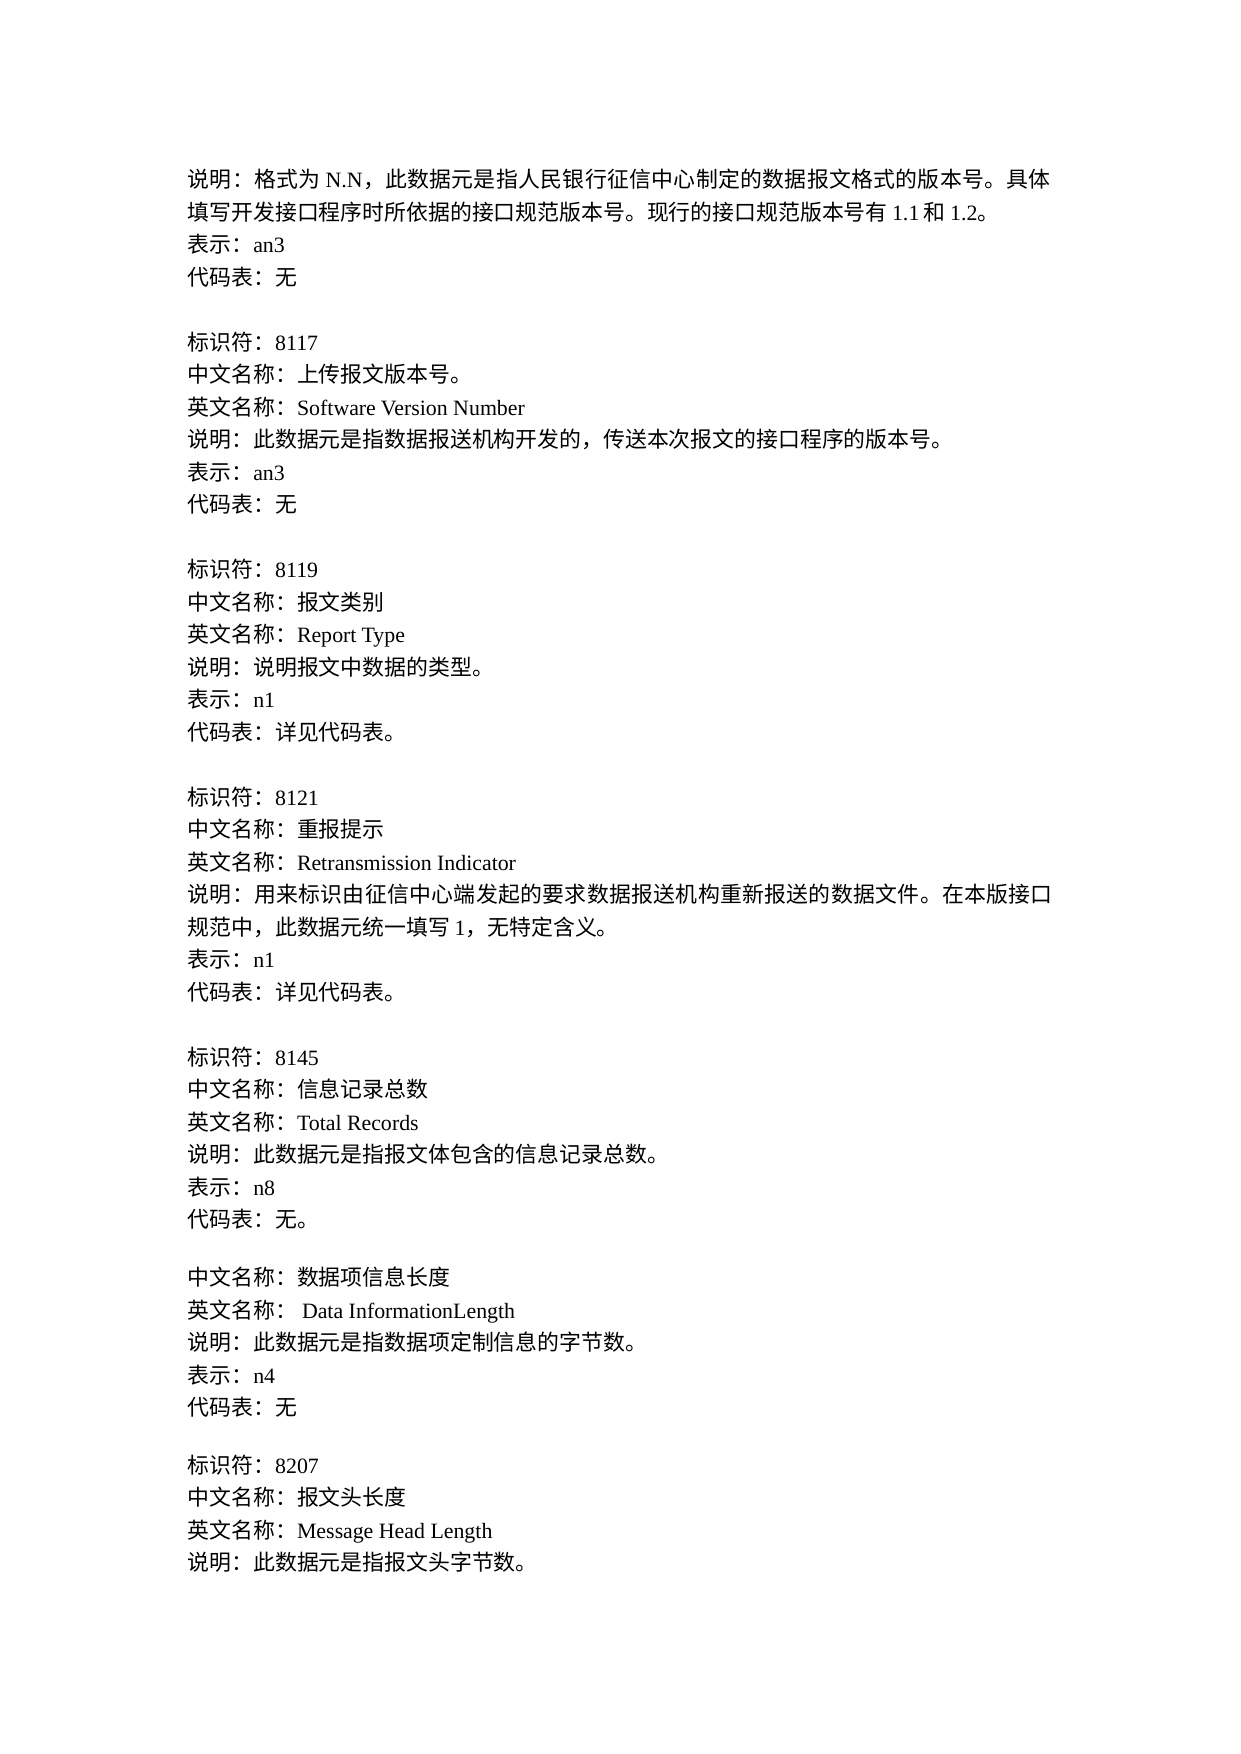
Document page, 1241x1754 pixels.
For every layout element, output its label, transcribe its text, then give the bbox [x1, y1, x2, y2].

text 表示：n1 [187, 682, 1053, 714]
text 表示：n1 [187, 942, 1053, 974]
text 中文名称：报文头长度 [187, 1480, 1053, 1512]
text 代码表：详见代码表。 [187, 974, 1053, 1007]
text 说明：此数据元是指数据报送机构开发的，传送本次报文的接口程序的版本号。 [187, 422, 1053, 454]
text 标识符：8117 [187, 324, 1053, 357]
text 表示：n4 [187, 1357, 1053, 1390]
text 说明：用来标识由征信中心端发起的要求数据报送机构重新报送的数据文件。在本版接口规范中，此数据元统一填写1，无特定含义。 [187, 877, 1053, 942]
text 英文名称：Software Version Number [187, 389, 1053, 422]
text 英文名称：Retransmission Indicator [187, 844, 1053, 877]
text 英文名称： Data InformationLength [187, 1292, 1053, 1325]
text 说明：此数据元是指报文头字节数。 [187, 1545, 1053, 1577]
text 中文名称：信息记录总数 [187, 1072, 1053, 1104]
text 英文名称：Report Type [187, 617, 1053, 649]
text 说明：此数据元是指报文体包含的信息记录总数。 [187, 1137, 1053, 1169]
text 英文名称：Message Head Length [187, 1512, 1053, 1545]
text 说明：格式为N.N，此数据元是指人民银行征信中心制定的数据报文格式的版本号。具体填写开发接口程序时所依据的接口规范版本号。现行的接口规范版本号有1.1和1.2。 [187, 162, 1053, 227]
text 表示：an3 [187, 227, 1053, 259]
text 标识符：8121 [187, 779, 1053, 812]
text 中文名称：数据项信息长度 [187, 1260, 1053, 1292]
text 标识符：8145 [187, 1039, 1053, 1072]
text 代码表：无 [187, 259, 1053, 292]
text 英文名称：Total Records [187, 1104, 1053, 1137]
text 代码表：无 [187, 487, 1053, 519]
text 标识符：8119 [187, 552, 1053, 584]
text 中文名称：重报提示 [187, 812, 1053, 844]
text 标识符：8207 [187, 1447, 1053, 1480]
text 代码表：无。 [187, 1202, 1053, 1234]
text 中文名称：报文类别 [187, 584, 1053, 617]
text 表示：an3 [187, 454, 1053, 487]
text 说明：此数据元是指数据项定制信息的字节数。 [187, 1325, 1053, 1357]
text 代码表：详见代码表。 [187, 714, 1053, 747]
text 表示：n8 [187, 1169, 1053, 1202]
text 中文名称：上传报文版本号。 [187, 357, 1053, 389]
text 说明：说明报文中数据的类型。 [187, 649, 1053, 682]
text 代码表：无 [187, 1390, 1053, 1422]
